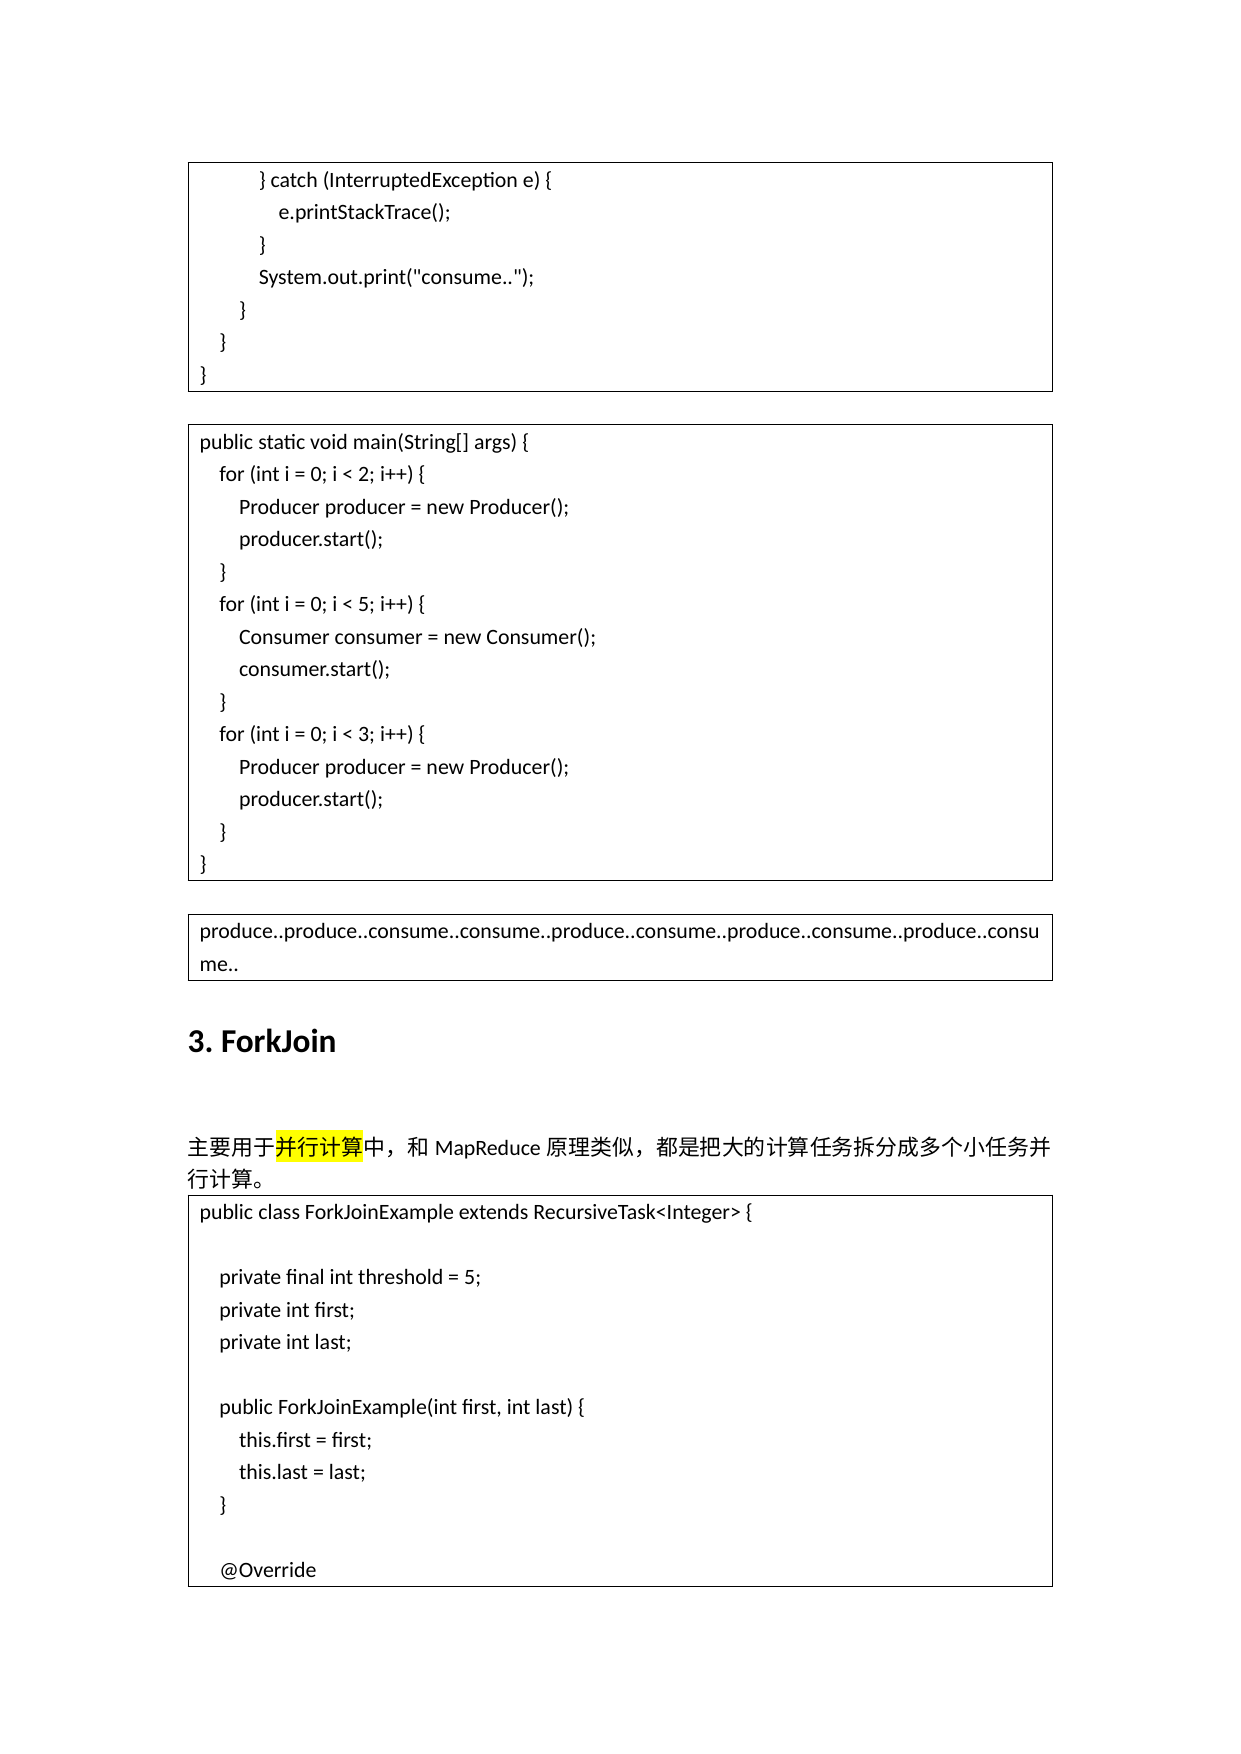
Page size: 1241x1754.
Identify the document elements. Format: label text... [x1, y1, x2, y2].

table_header produce..produce..consume..consume..produce..consume..produce..consume..produce..consume.. [189, 915, 1052, 980]
text 主要用于并行计算中，和 MapReduce 原理类似，都是把大的计算任务拆分成多个小任务并行计算。 [187, 1129, 1053, 1194]
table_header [189, 1196, 1052, 1586]
subtitle ForkJoin [187, 1008, 1053, 1073]
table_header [189, 163, 1052, 391]
table_header public static void main(String[] args) { for (int i = 0; i < 2; i++) { Producer producer = new Producer(); producer.start(); } for (int i = 0; i < 5; i++) { Consumer consumer = new Consumer(); consumer.start(); } for (int i = 0; i < 3; i++) { Producer producer = new Producer(); producer.start(); } } [189, 425, 1052, 880]
